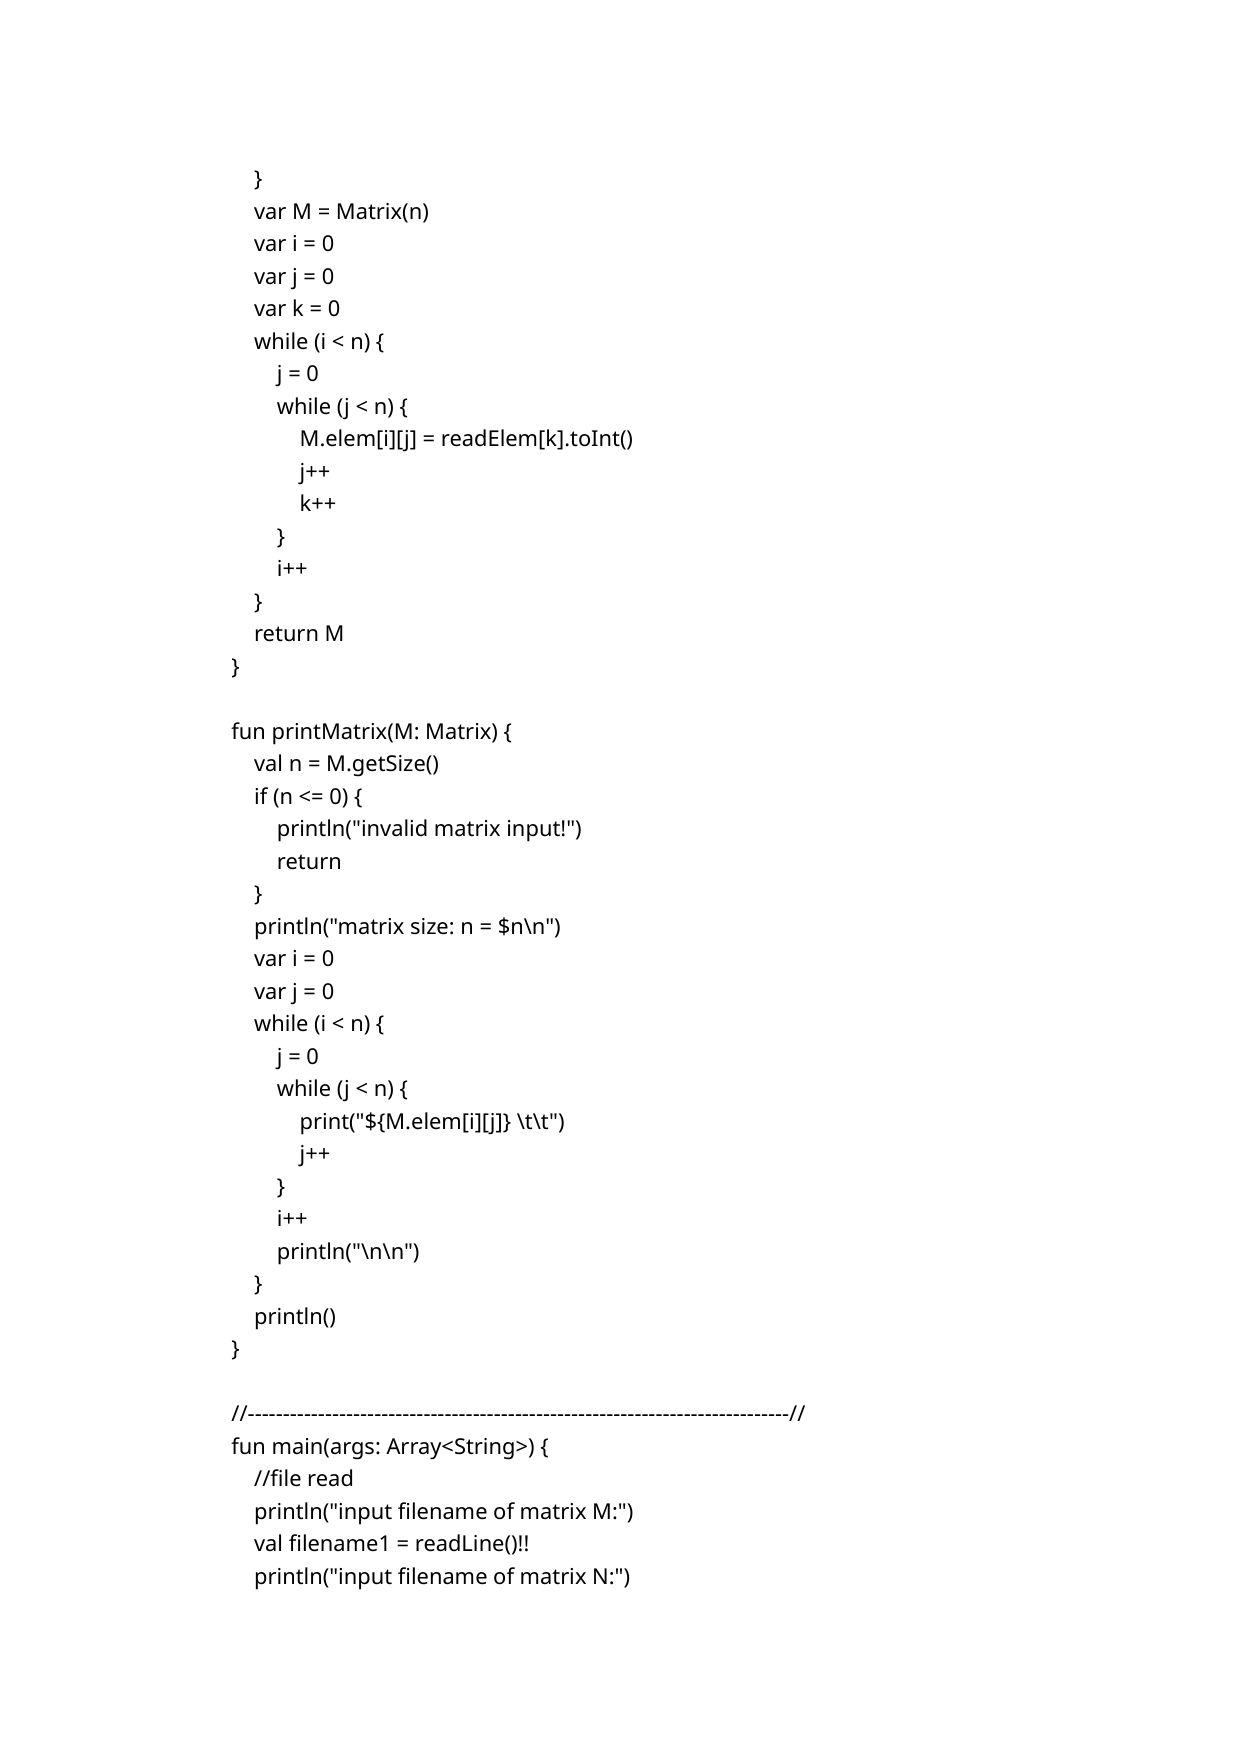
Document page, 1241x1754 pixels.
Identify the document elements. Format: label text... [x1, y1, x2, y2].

text } [231, 1332, 1053, 1364]
text k++ [231, 487, 1053, 519]
text println() [231, 1299, 1053, 1332]
text var j = 0 [231, 259, 1053, 292]
text //file read [231, 1462, 1053, 1494]
text } [231, 584, 1053, 617]
text j = 0 [231, 1039, 1053, 1072]
text var M = Matrix(n) [231, 194, 1053, 227]
text while (j < n) { [231, 389, 1053, 422]
text if (n <= 0) { [231, 779, 1053, 812]
text } [231, 162, 1053, 194]
text var k = 0 [231, 292, 1053, 324]
text while (j < n) { [231, 1072, 1053, 1104]
text println("matrix size: n = $n\n") [231, 909, 1053, 942]
text return M [231, 617, 1053, 649]
text } [231, 1267, 1053, 1299]
text j++ [231, 454, 1053, 487]
text i++ [231, 1202, 1053, 1234]
text val filename1 = readLine()!! [231, 1527, 1053, 1559]
text return [231, 844, 1053, 877]
text } [231, 877, 1053, 909]
text println("invalid matrix input!") [231, 812, 1053, 844]
text print("${M.elem[i][j]} \t\t") [231, 1104, 1053, 1137]
text var i = 0 [231, 942, 1053, 974]
text val n = M.getSize() [231, 747, 1053, 779]
text } [231, 649, 1053, 682]
text } [231, 519, 1053, 552]
text j = 0 [231, 357, 1053, 389]
text println("input filename of matrix N:") [231, 1559, 1053, 1592]
text //-----------------------------------------------------------------------------// [231, 1397, 1053, 1429]
text while (i < n) { [231, 1007, 1053, 1039]
text while (i < n) { [231, 324, 1053, 357]
text println("input filename of matrix M:") [231, 1494, 1053, 1527]
text } [231, 1169, 1053, 1202]
text fun printMatrix(M: Matrix) { [231, 714, 1053, 747]
text i++ [231, 552, 1053, 584]
text j++ [231, 1137, 1053, 1169]
text var j = 0 [231, 974, 1053, 1007]
text println("\n\n") [231, 1234, 1053, 1267]
text fun main(args: Array<String>) { [231, 1429, 1053, 1462]
text var i = 0 [231, 227, 1053, 259]
text M.elem[i][j] = readElem[k].toInt() [231, 422, 1053, 454]
